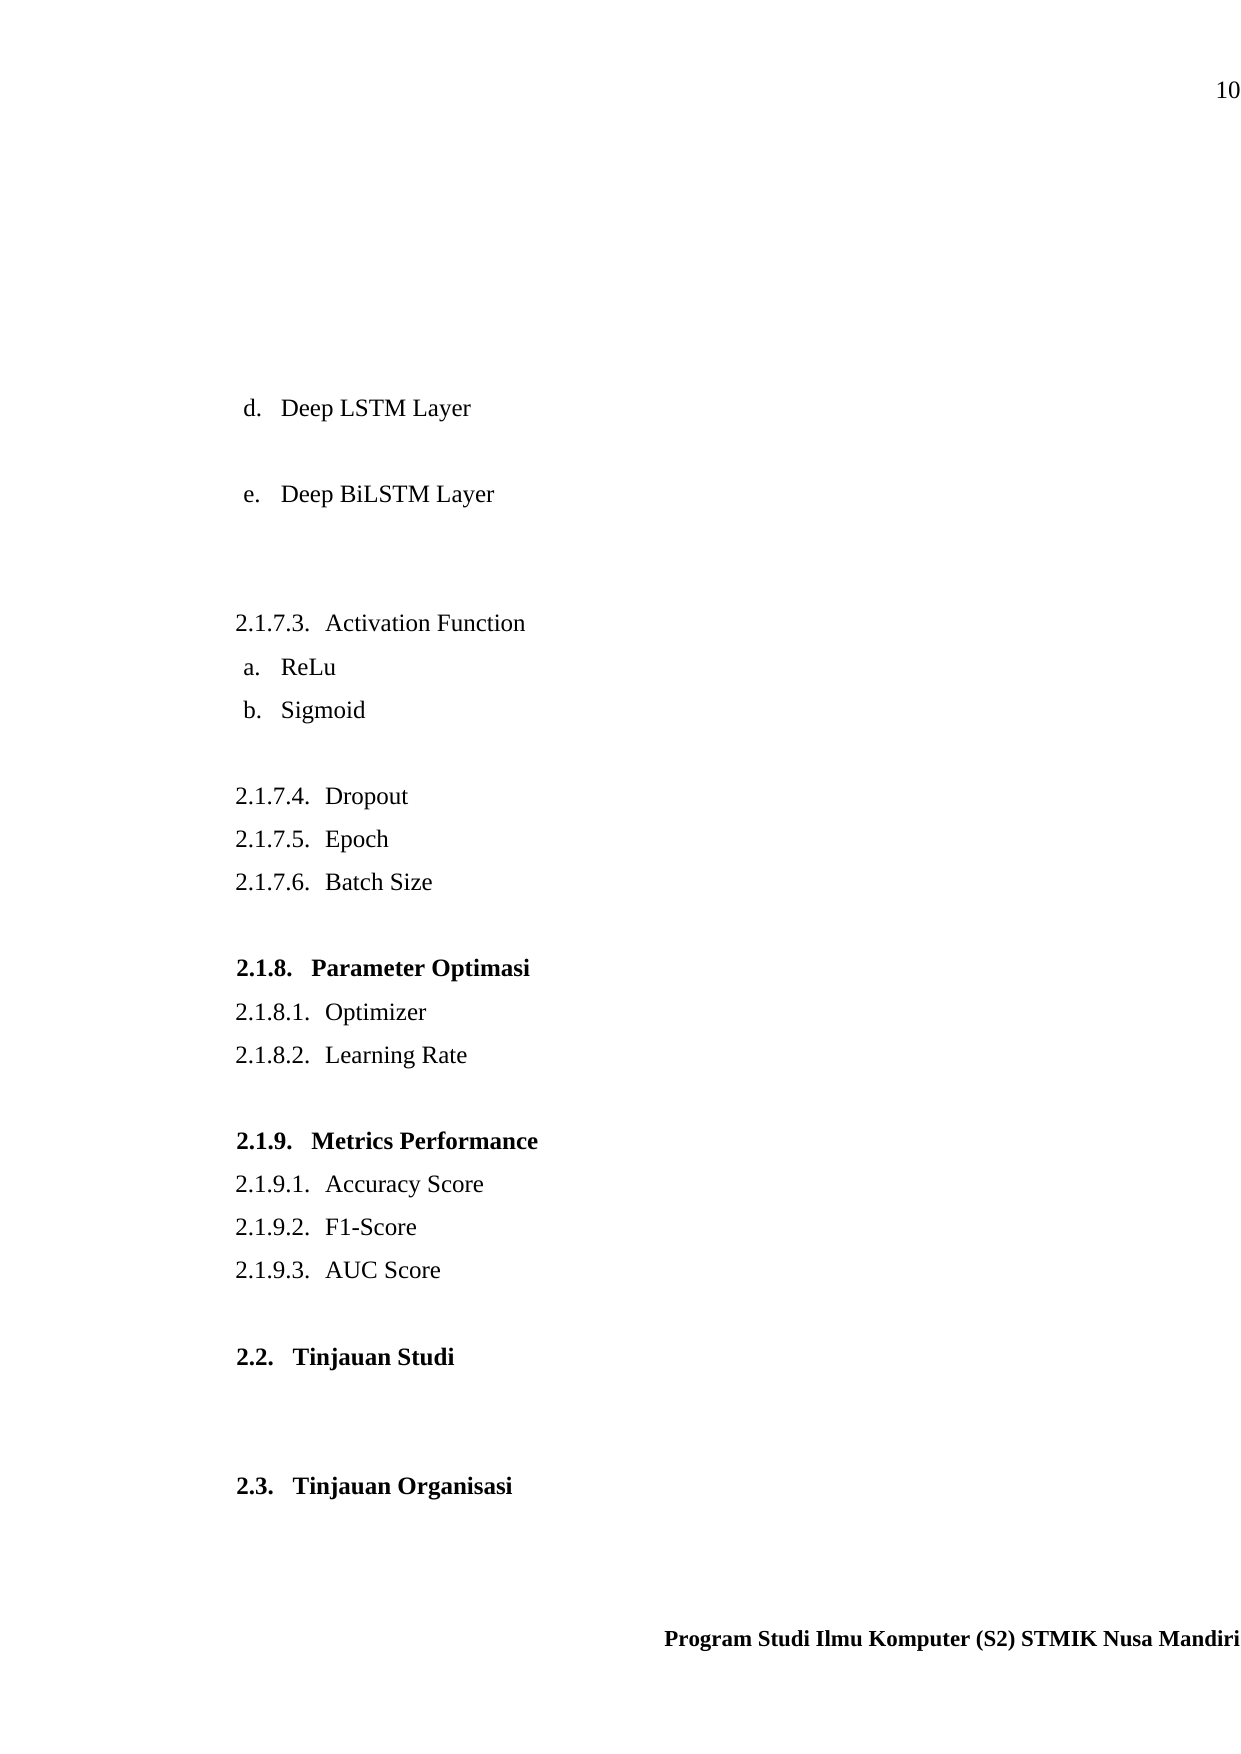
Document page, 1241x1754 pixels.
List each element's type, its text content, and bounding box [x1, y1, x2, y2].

list Dropout [235, 781, 1063, 810]
list ReLu [243, 652, 1063, 680]
list Tinjauan Organisasi [236, 1471, 1063, 1500]
list Tinjauan Studi [236, 1342, 1063, 1370]
list Deep LSTM Layer [243, 393, 1063, 422]
list F1-Score [235, 1212, 1063, 1241]
list Activation Function [235, 608, 1063, 637]
list Learning Rate [235, 1040, 1063, 1068]
list Batch Size [235, 867, 1063, 896]
list Epoch [235, 824, 1063, 853]
list Accuracy Score [235, 1169, 1063, 1198]
list Optimizer [235, 997, 1063, 1025]
list AUC Score [235, 1255, 1063, 1284]
list Parameter Optimasi [236, 953, 1063, 982]
list Metrics Performance [236, 1126, 1063, 1155]
list Deep BiLSTM Layer [243, 479, 1063, 508]
list Sigmoid [243, 695, 1063, 723]
